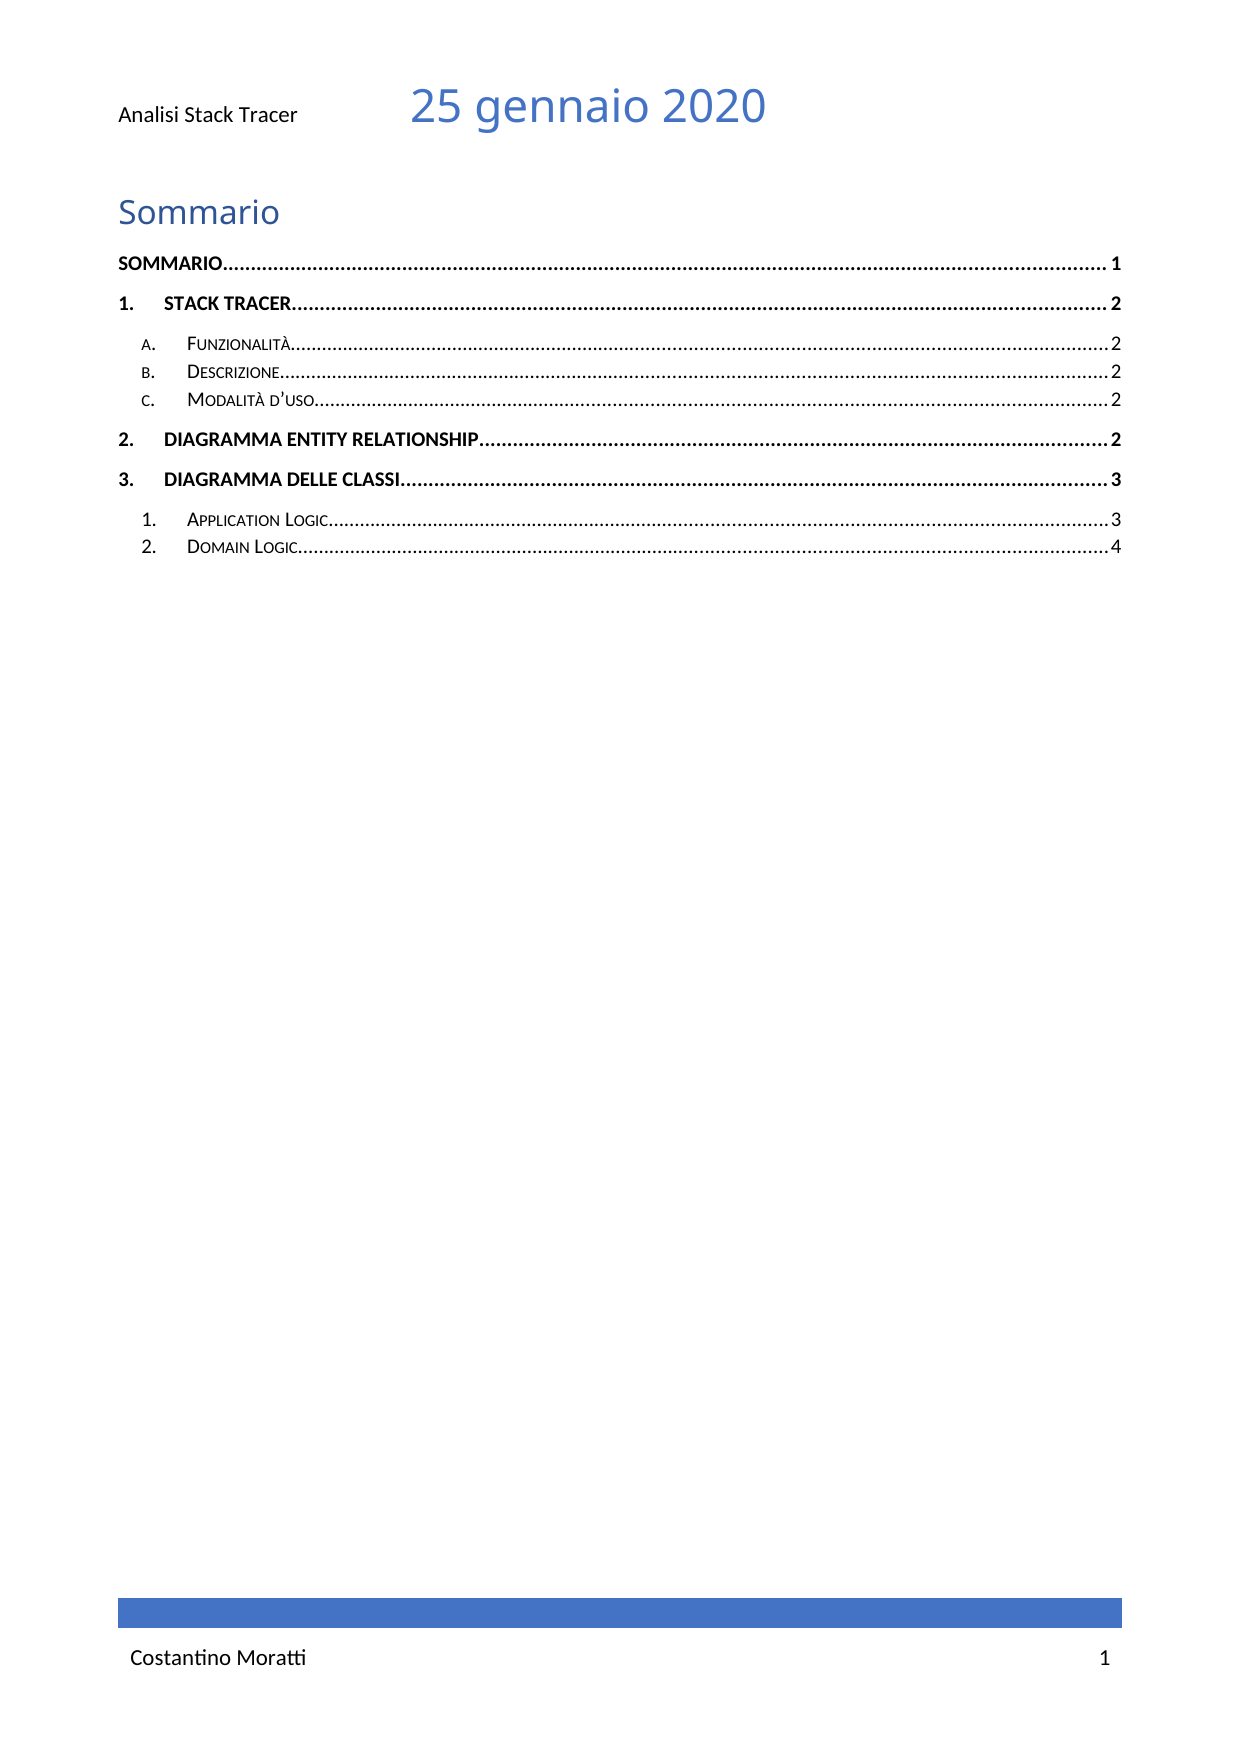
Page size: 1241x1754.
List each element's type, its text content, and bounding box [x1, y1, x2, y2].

text b. Descrizione 2 [141, 358, 1122, 384]
text a. Funzionalità 2 [141, 331, 1122, 356]
text 1. Application Logic 3 [141, 506, 1122, 532]
text c. Modalità d’uso 2 [141, 386, 1122, 411]
text 3. Diagramma delle Classi 3 [118, 466, 1122, 491]
text 1. Stack Tracer 2 [118, 291, 1122, 316]
subtitle Sommario [118, 189, 1122, 234]
text 2. Diagramma Entity Relationship 2 [118, 426, 1122, 451]
text 2. Domain Logic 4 [141, 534, 1122, 559]
text Sommario 1 [118, 251, 1122, 276]
